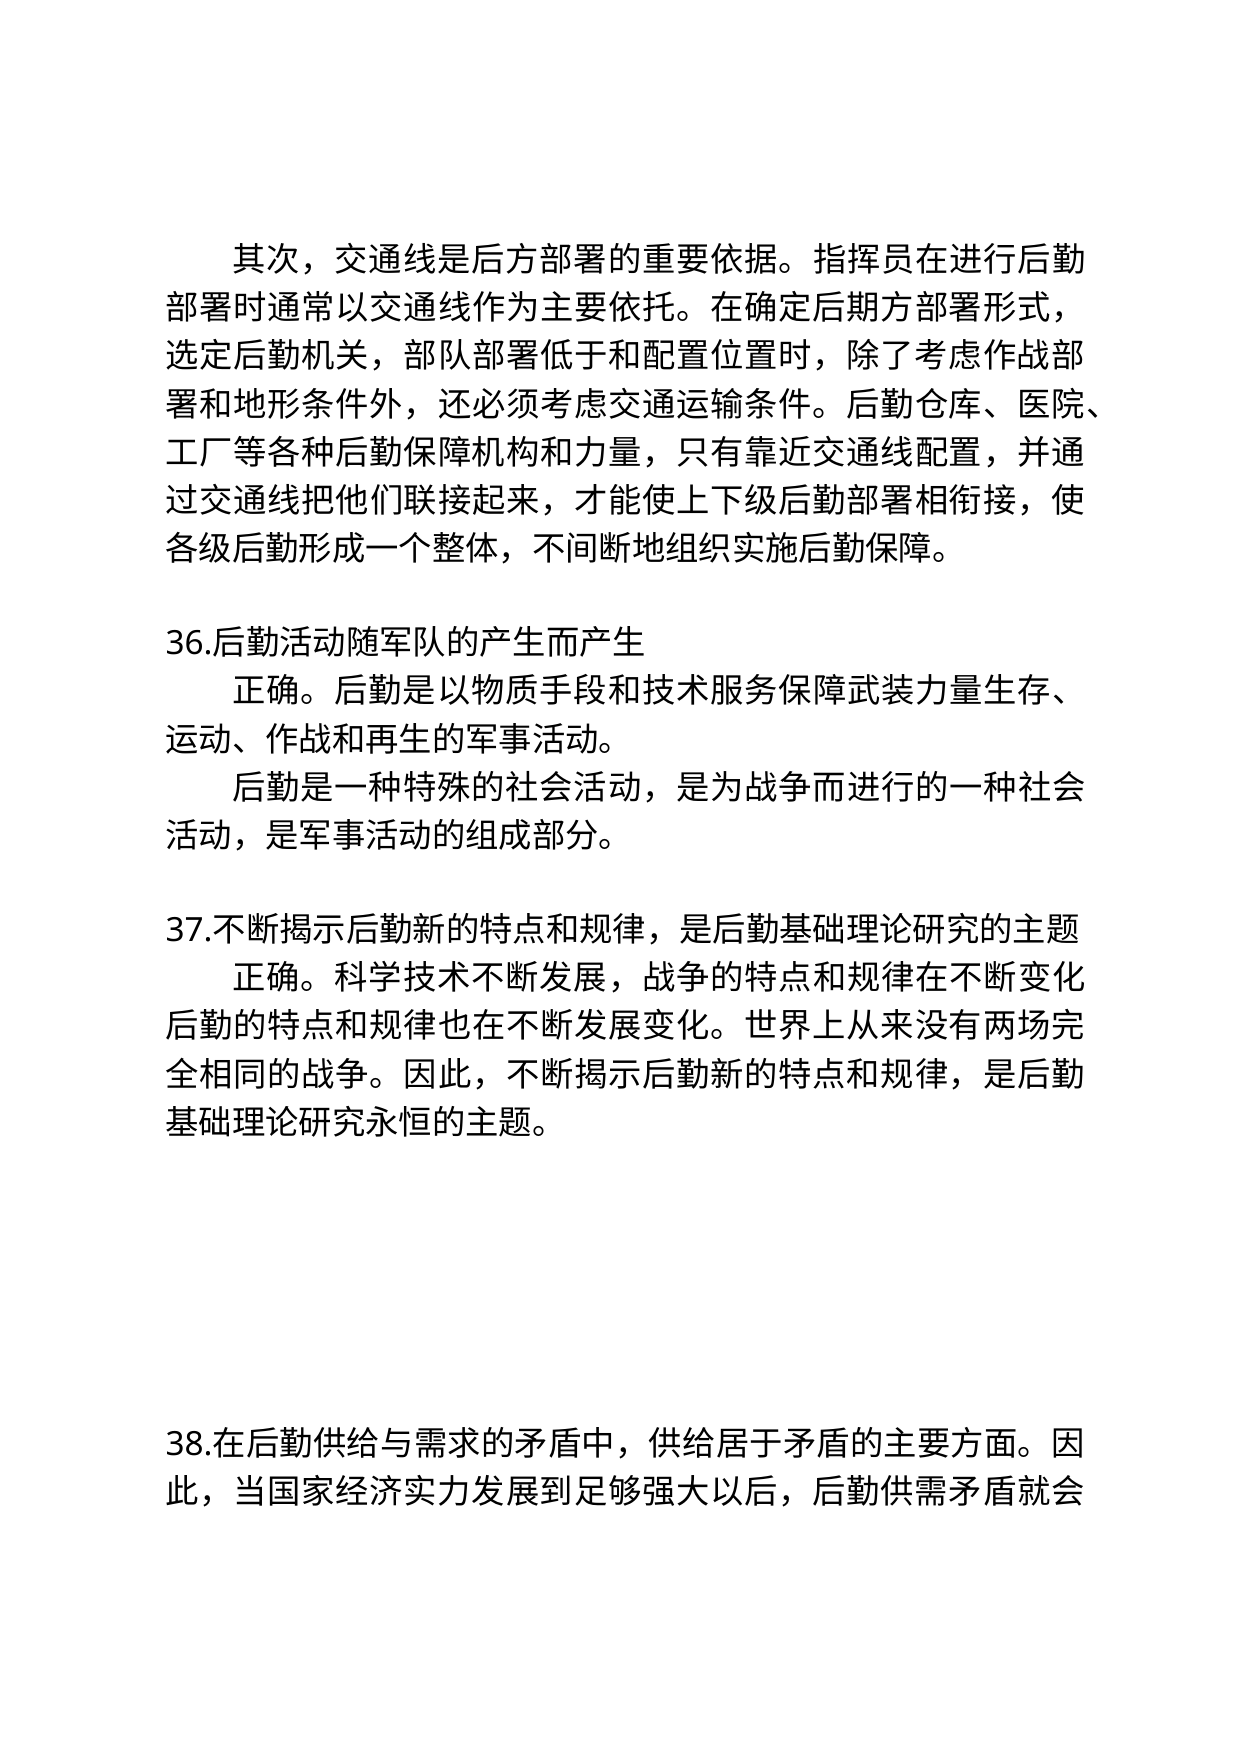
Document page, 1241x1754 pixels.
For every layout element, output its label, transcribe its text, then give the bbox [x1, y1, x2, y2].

text 36.后勤活动随军队的产生而产生 [165, 616, 1087, 664]
text 38.在后勤供给与需求的矛盾中，供给居于矛盾的主要方面。因此，当国家经济实力发展到足够强大以后，后勤供需矛盾就会解决。 [165, 1416, 1087, 1513]
text 正确。后勤是以物质手段和技术服务保障武装力量生存、运动、作战和再生的军事活动。 [165, 664, 1087, 761]
text 后勤是一种特殊的社会活动，是为战争而进行的一种社会活动，是军事活动的组成部分。 [165, 761, 1087, 857]
text 37.不断揭示后勤新的特点和规律，是后勤基础理论研究的主题 [165, 903, 1087, 951]
text 正确。科学技术不断发展，战争的特点和规律在不断变化，后勤的特点和规律也在不断发展变化。世界上从来没有两场完全相同的战争。因此，不断揭示后勤新的特点和规律，是后勤基础理论研究永恒的主题。 [165, 951, 1087, 1144]
